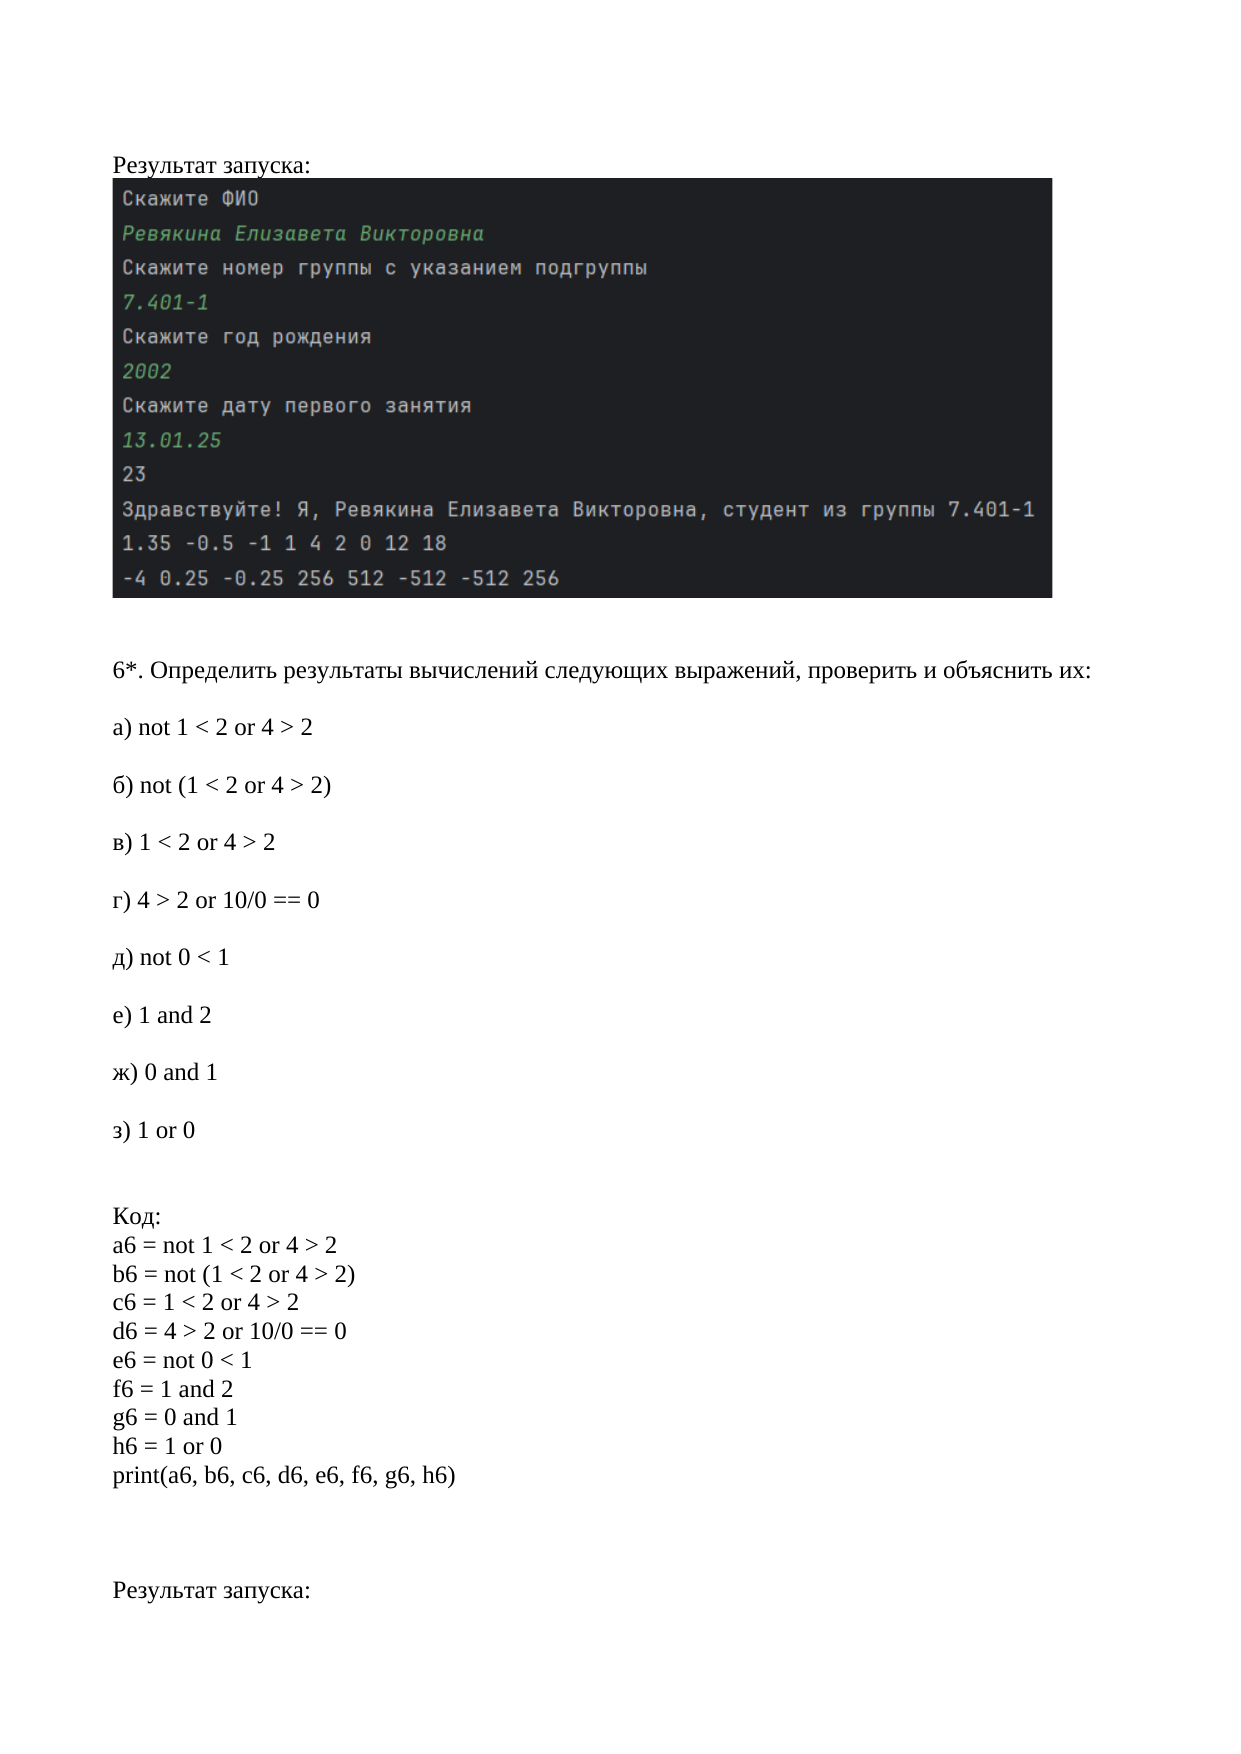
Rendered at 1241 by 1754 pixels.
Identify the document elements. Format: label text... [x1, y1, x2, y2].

picture [112, 178, 1053, 598]
text д) not 0 < 1 [112, 942, 1128, 971]
text б) not (1 < 2 or 4 > 2) [112, 770, 1128, 799]
text h6 = 1 or 0 [112, 1431, 1128, 1460]
text а) not 1 < 2 or 4 > 2 [112, 712, 1128, 741]
text г) 4 > 2 or 10/0 == 0 [112, 885, 1128, 914]
text b6 = not (1 < 2 or 4 > 2) [112, 1259, 1128, 1287]
text a6 = not 1 < 2 or 4 > 2 [112, 1230, 1128, 1259]
text Результат запуска: [112, 1575, 1128, 1604]
text в) 1 < 2 or 4 > 2 [112, 827, 1128, 856]
text 6*. Определить результаты вычислений следующих выражений, проверить и объяснить их: [112, 655, 1128, 684]
text е) 1 and 2 [112, 1000, 1128, 1029]
text ж) 0 and 1 [112, 1057, 1128, 1086]
text з) 1 or 0 [112, 1115, 1128, 1144]
text Результат запуска: [112, 150, 1128, 179]
text e6 = not 0 < 1 [112, 1345, 1128, 1374]
text d6 = 4 > 2 or 10/0 == 0 [112, 1316, 1128, 1345]
text f6 = 1 and 2 [112, 1374, 1128, 1402]
text g6 = 0 and 1 [112, 1402, 1128, 1431]
text c6 = 1 < 2 or 4 > 2 [112, 1287, 1128, 1316]
text print(a6, b6, c6, d6, e6, f6, g6, h6) [112, 1460, 1128, 1489]
text Код: [112, 1201, 1128, 1230]
